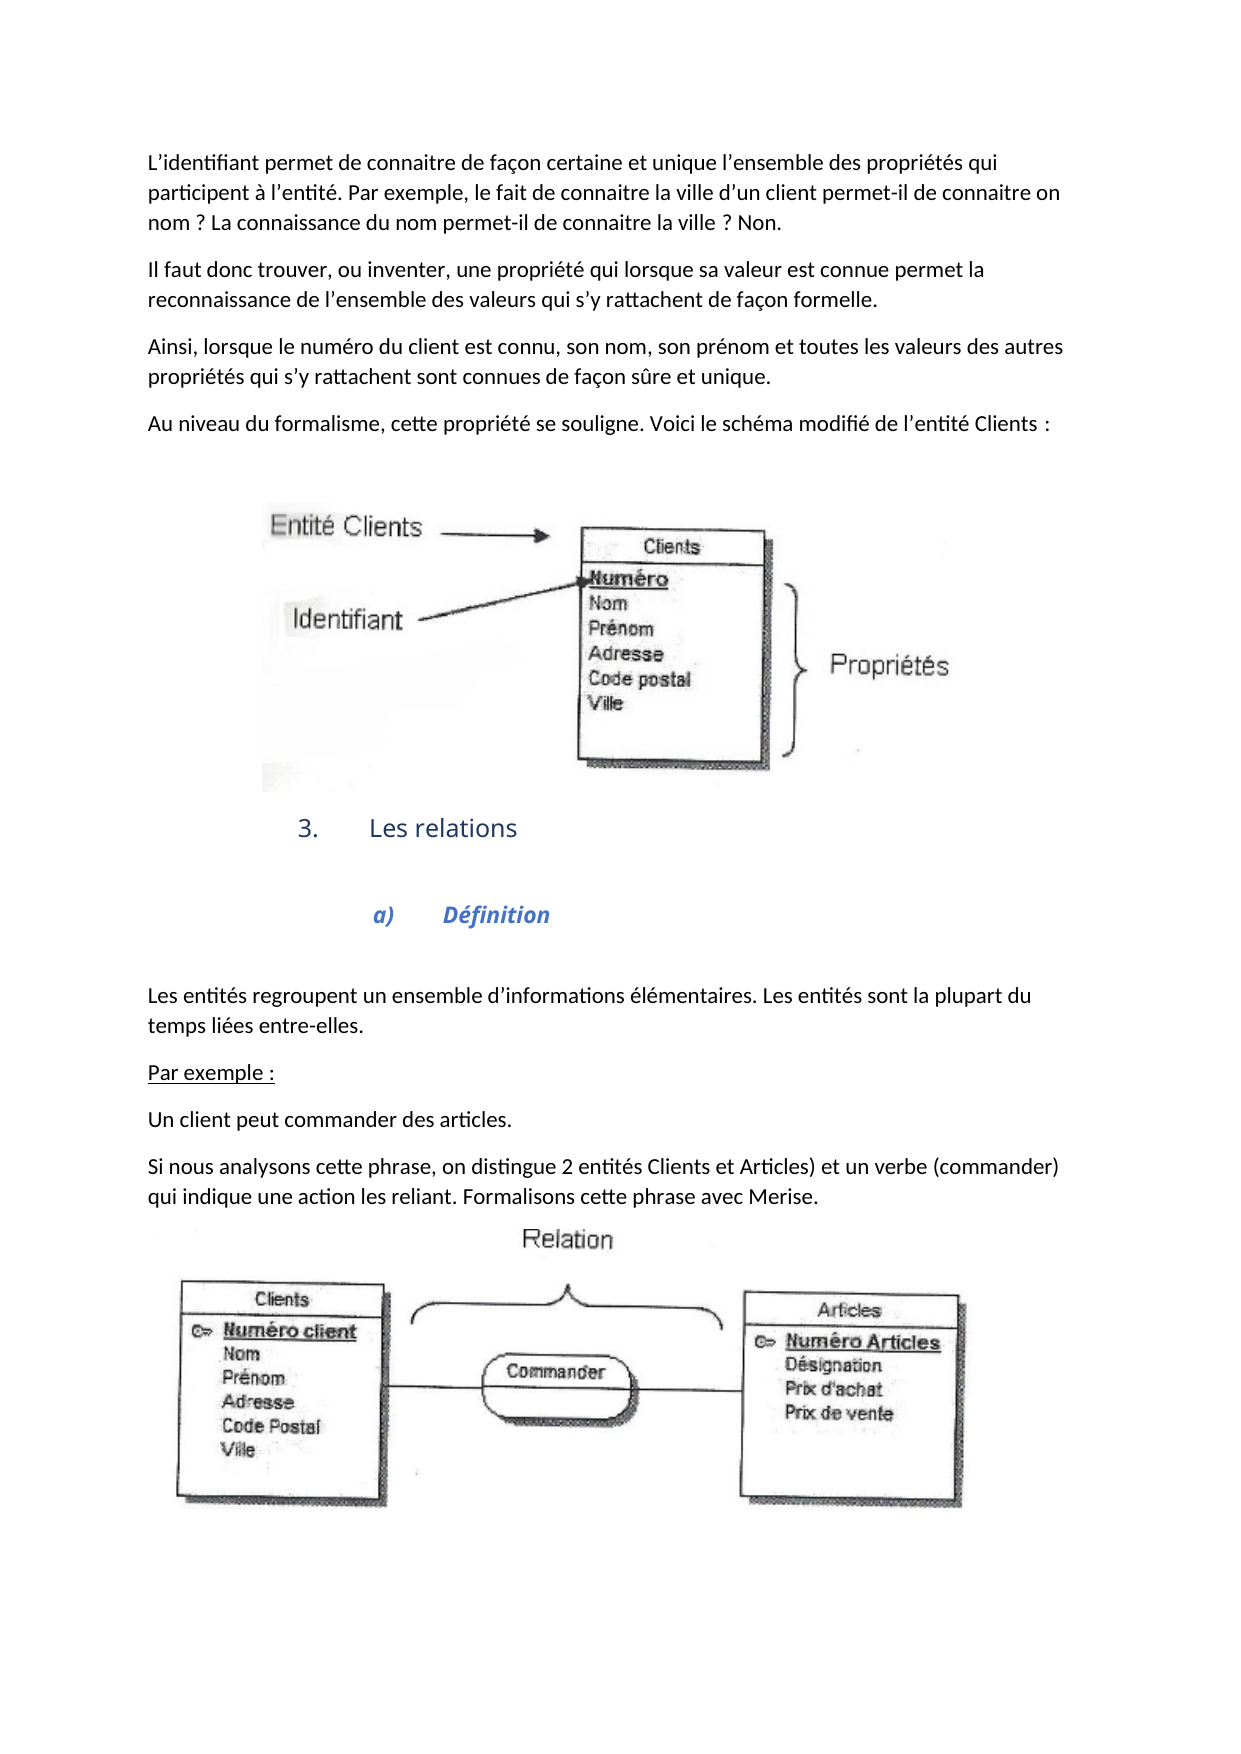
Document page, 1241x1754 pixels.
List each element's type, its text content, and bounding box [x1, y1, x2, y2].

text Si nous analysons cette phrase, on distingue 2 entités Clients et Articles) et un verbe (commander) qui indique une action les reliant. Formalisons cette phrase avec Merise. [148, 1152, 1093, 1210]
picture [262, 502, 978, 792]
text Ainsi, lorsque le numéro du client est connu, son nom, son prénom et toutes les valeurs des autres propriétés qui s’y rattachent sont connues de façon sûre et unique. [148, 332, 1093, 390]
text L’identifiant permet de connaitre de façon certaine et unique l’ensemble des propriétés qui participent à l’entité. Par exemple, le fait de connaitre la ville d’un client permet-il de connaitre on nom ? La connaissance du nom permet-il de connaitre la ville ? Non. [148, 148, 1093, 236]
picture [147, 1229, 1020, 1541]
subtitle Les relations [298, 811, 1093, 845]
subtitle Définition [373, 898, 1093, 930]
text Il faut donc trouver, ou inventer, une propriété qui lorsque sa valeur est connue permet la reconnaissance de l’ensemble des valeurs qui s’y rattachent de façon formelle. [148, 255, 1093, 313]
text Les entités regroupent un ensemble d’informations élémentaires. Les entités sont la plupart du temps liées entre-elles. [148, 981, 1093, 1039]
text Un client peut commander des articles. [148, 1105, 1093, 1133]
text Au niveau du formalisme, cette propriété se souligne. Voici le schéma modifié de l’entité Clients : [148, 409, 1093, 437]
text Par exemple : [148, 1058, 1093, 1086]
